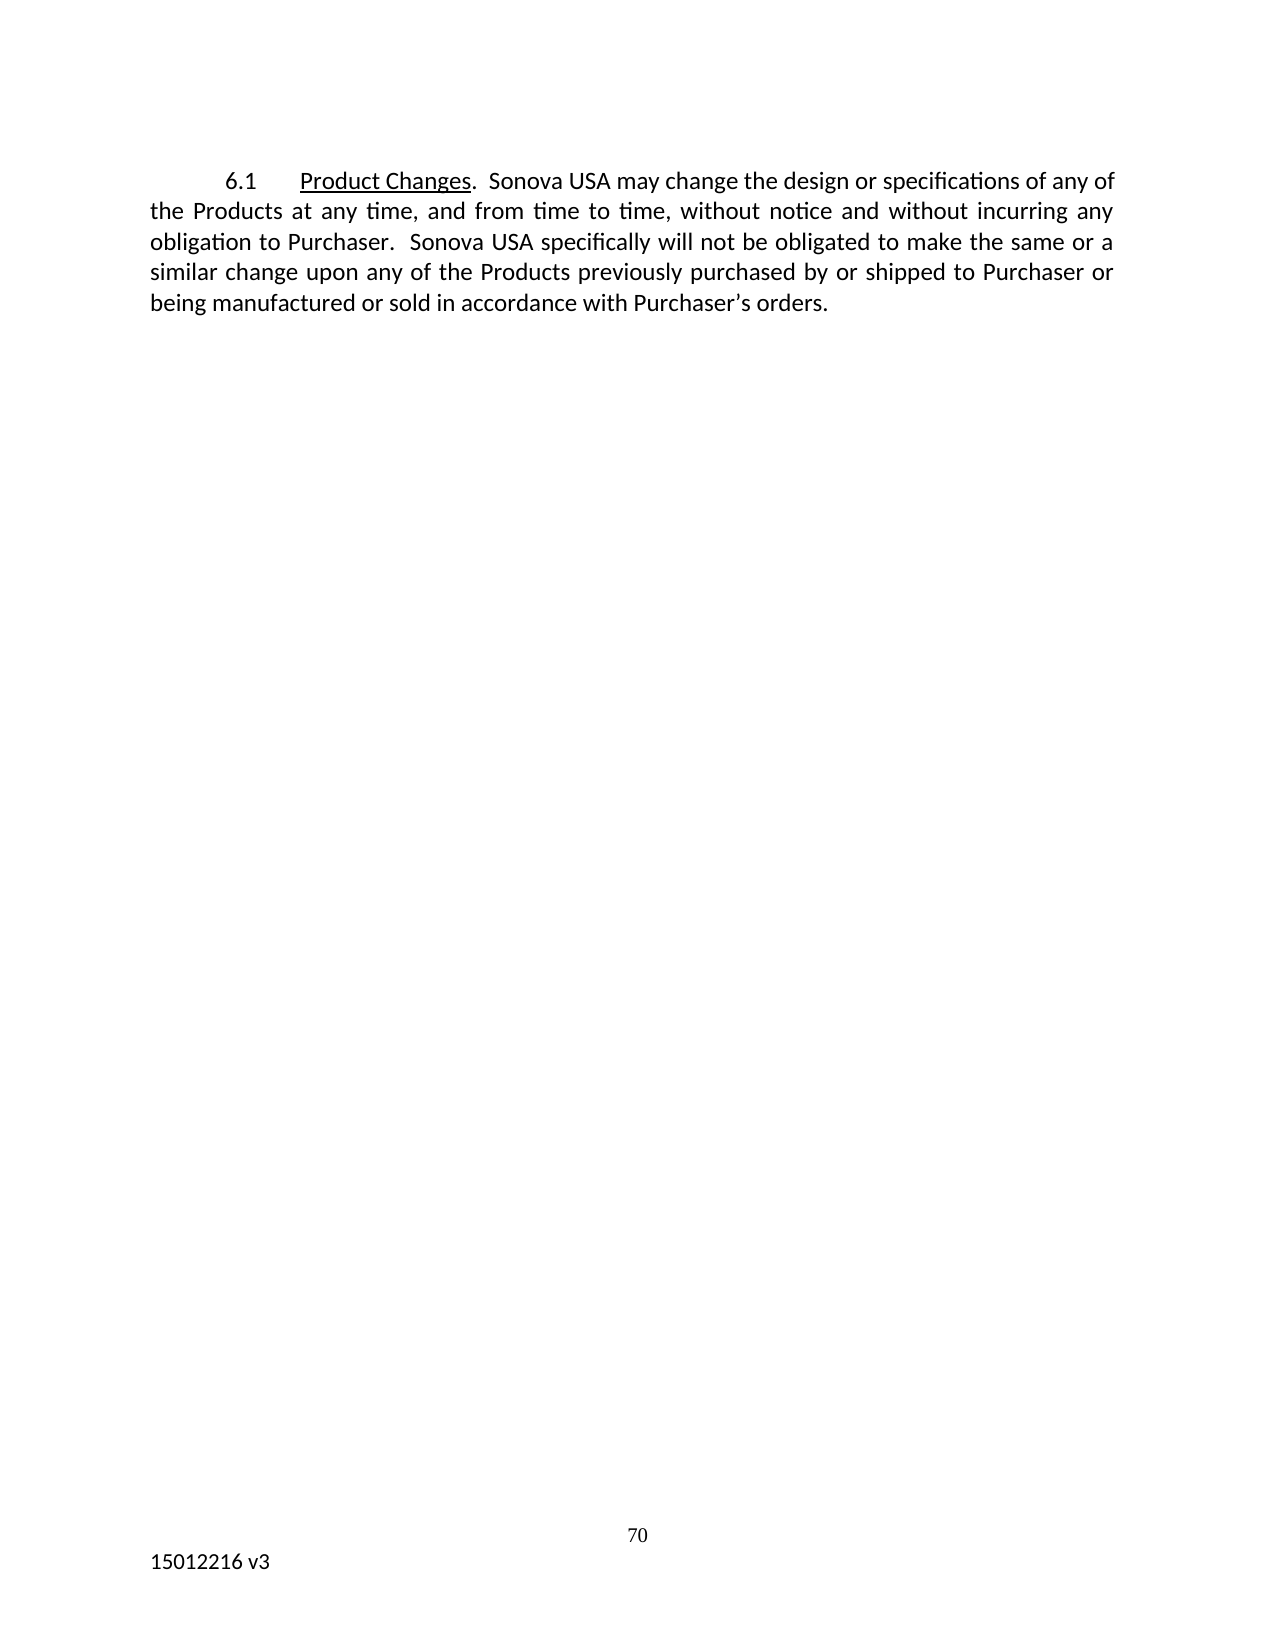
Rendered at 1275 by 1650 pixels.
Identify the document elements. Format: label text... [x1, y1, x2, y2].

text 6.1 Product Changes. Sonova USA may change the design or specifications of any of the Products at any time, and from time to time, without notice and without incurring any obligation to Purchaser. Sonova USA specifically will not be obligated to make the same or a similar change upon any of the Products previously purchased by or shipped to Purchaser or being manufactured or sold in accordance with Purchaser’s orders. [150, 165, 1115, 318]
